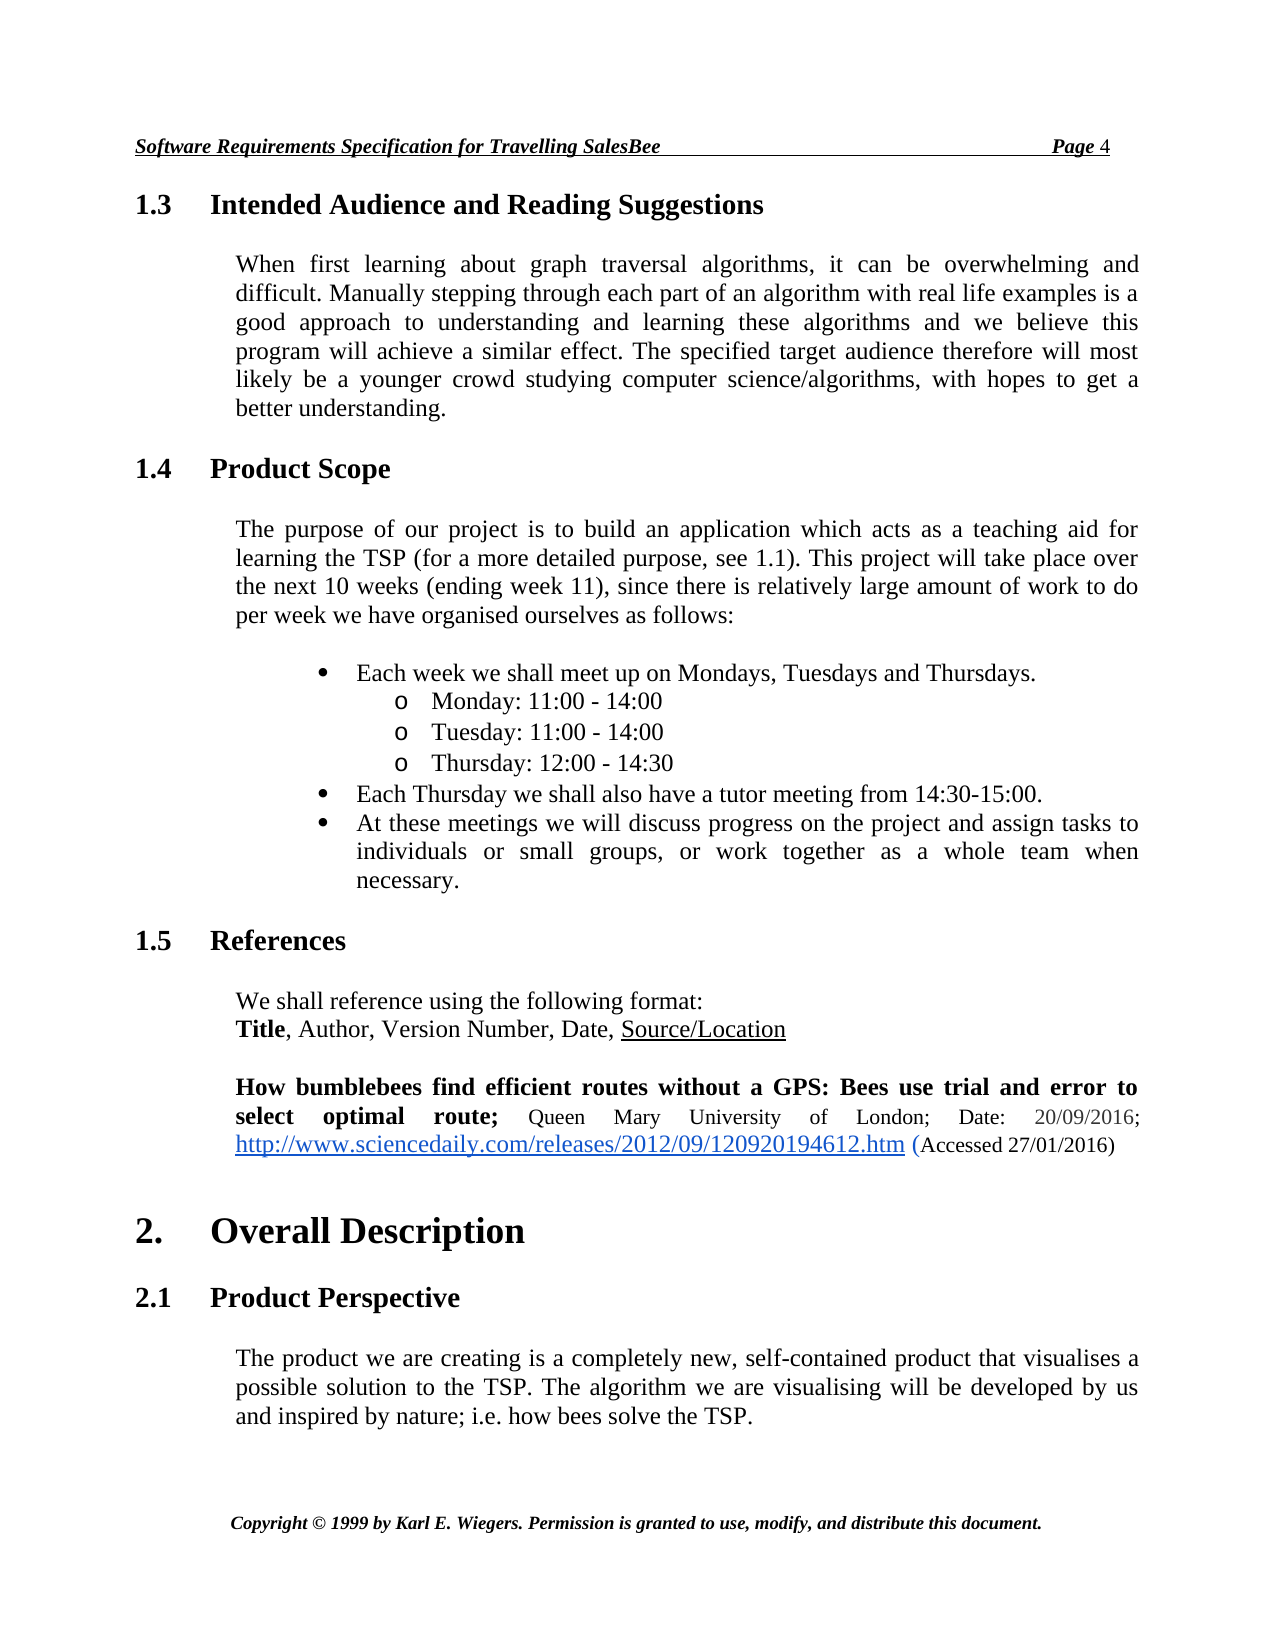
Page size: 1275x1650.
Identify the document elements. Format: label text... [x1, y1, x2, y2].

list Each week we shall meet up on Mondays, Tuesdays and Thursdays. [319, 658, 1140, 686]
list Monday: 11:00 - 14:00 [394, 686, 1140, 717]
text The purpose of our project is to build an application which acts as a teaching aid for learning the TSP (for a more detailed purpose, see 1.1). This project will take place over the next 10 weeks (ending week 11), since there is relatively large amount of work to do per week we have organised ourselves as follows: [235, 514, 1140, 629]
list Tuesday: 11:00 - 14:00 [394, 717, 1140, 748]
list At these meetings we will discuss progress on the project and assign tasks to individuals or small groups, or work together as a whole team when necessary. [319, 808, 1140, 894]
subtitle Overall Description [135, 1208, 1140, 1251]
subtitle Product Perspective [135, 1281, 1140, 1314]
list Thursday: 12:00 - 14:30 [394, 748, 1140, 779]
list Each Thursday we shall also have a tutor meeting from 14:30-15:00. [319, 779, 1140, 808]
subtitle References [135, 923, 1140, 957]
text How bumblebees find efficient routes without a GPS: Bees use trial and error to select optimal route; Queen Mary University of London; Date: 20/09/2016; http://www.sciencedaily.com/releases/2012/09/120920194612.htm (Accessed 27/01/2016) [235, 1072, 1140, 1158]
subtitle Intended Audience and Reading Suggestions [135, 187, 1140, 220]
subtitle Product Scope [135, 451, 1140, 485]
text The product we are creating is a completely new, self-contained product that visualises a possible solution to the TSP. The algorithm we are visualising will be developed by us and inspired by nature; i.e. how bees solve the TSP. [235, 1343, 1140, 1429]
text When first learning about graph traversal algorithms, it can be overwhelming and difficult. Manually stepping through each part of an algorithm with real life examples is a good approach to understanding and learning these algorithms and we believe this program will achieve a similar effect. The specified target audience therefore will most likely be a younger crowd studying computer science/algorithms, with hopes to get a better understanding. [235, 249, 1140, 422]
text We shall reference using the following format: Title, Author, Version Number, Date, Source/Location [235, 986, 1140, 1043]
